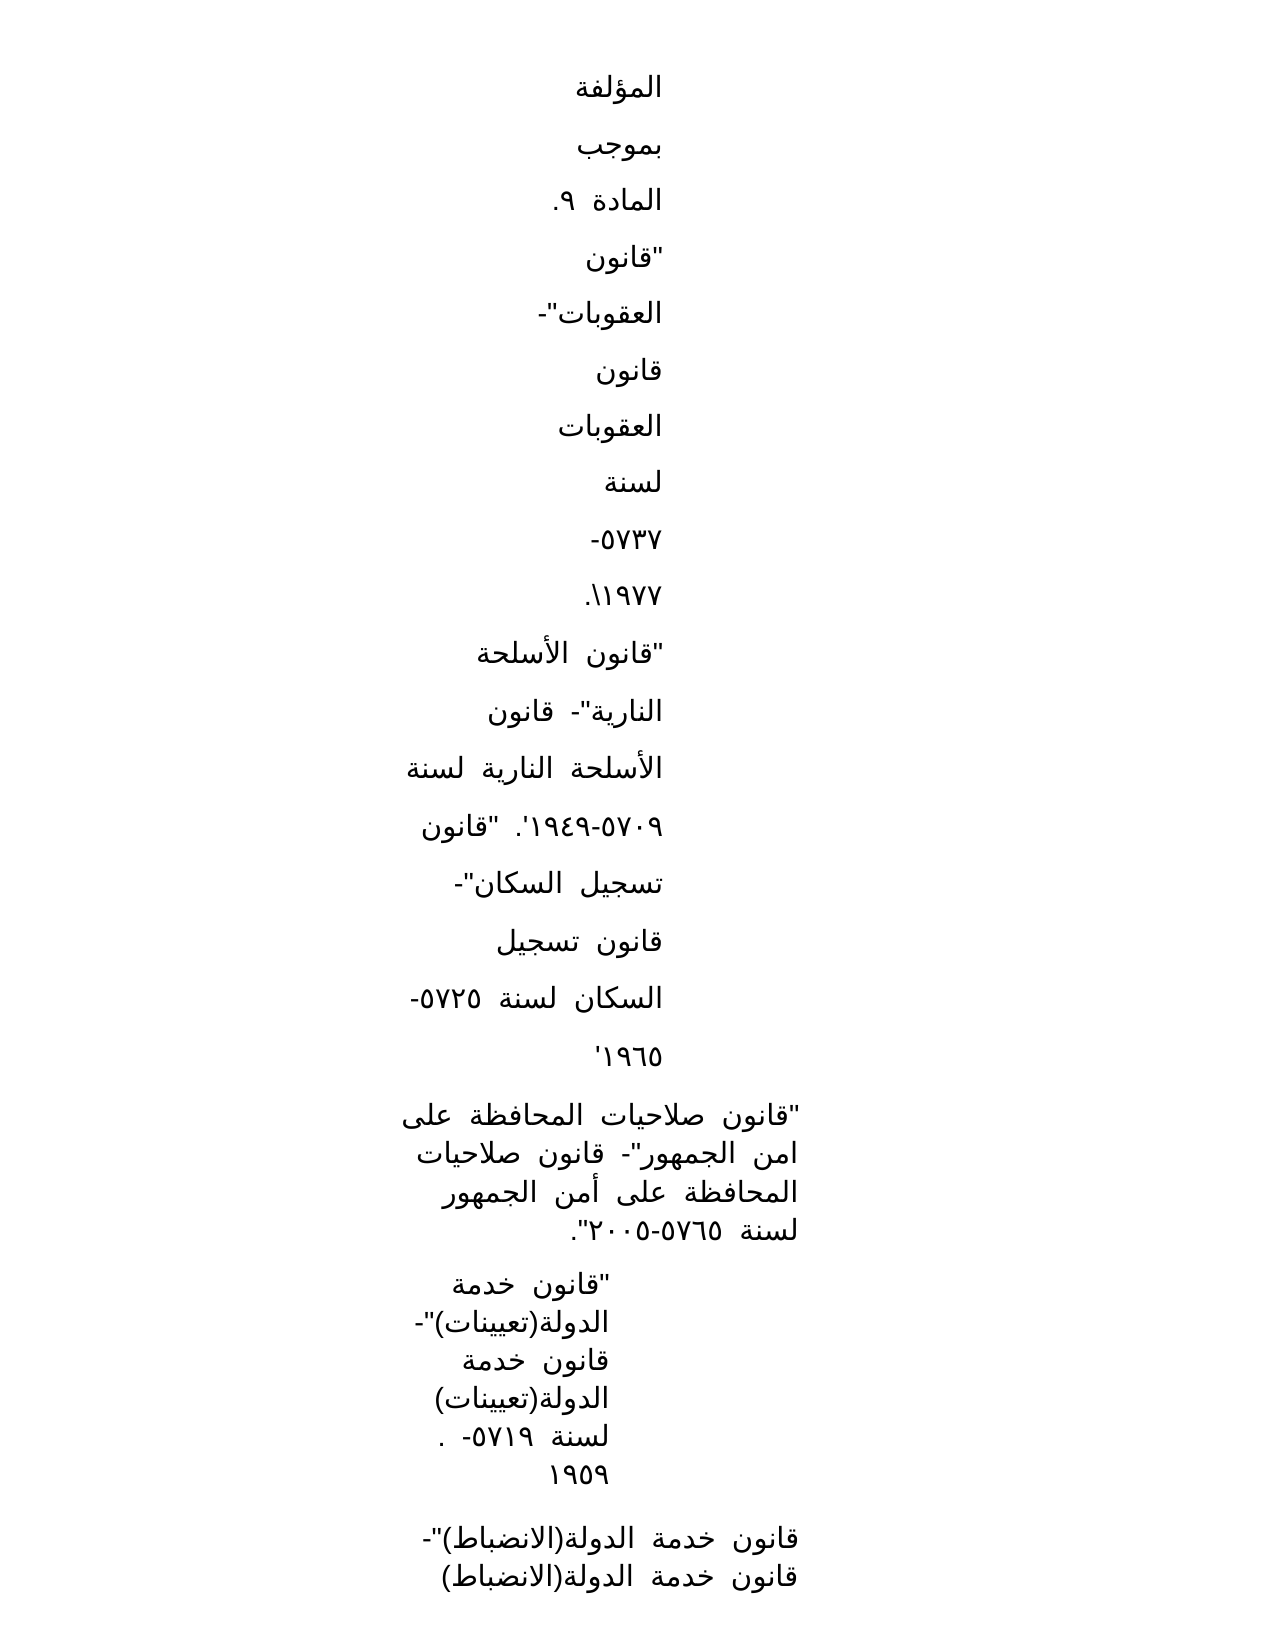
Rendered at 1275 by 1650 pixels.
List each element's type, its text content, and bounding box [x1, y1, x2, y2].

text "قانون صلاحيات المحافظة على امن الجمهور"- قانون صلاحيات المحافظة على أمن الجمهور لسنة ٥٧٦٥-٢٠٠٥". [371, 1094, 800, 1248]
text "قانون الأسلحة النارية"- قانون الأسلحة النارية لسنة ٥٧٠٩-١٩٤٩'. "قانون تسجيل السكان"- قانون تسجيل السكان لسنة ٥٧٢٥-١٩٦٥' [405, 617, 663, 1077]
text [371, 1517, 800, 1594]
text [523, 52, 663, 617]
text "قانون خدمة الدولة(تعيينات)"- قانون خدمة الدولة(تعيينات) لسنة ٥٧١٩- . ١٩٥٩ [374, 1264, 610, 1492]
